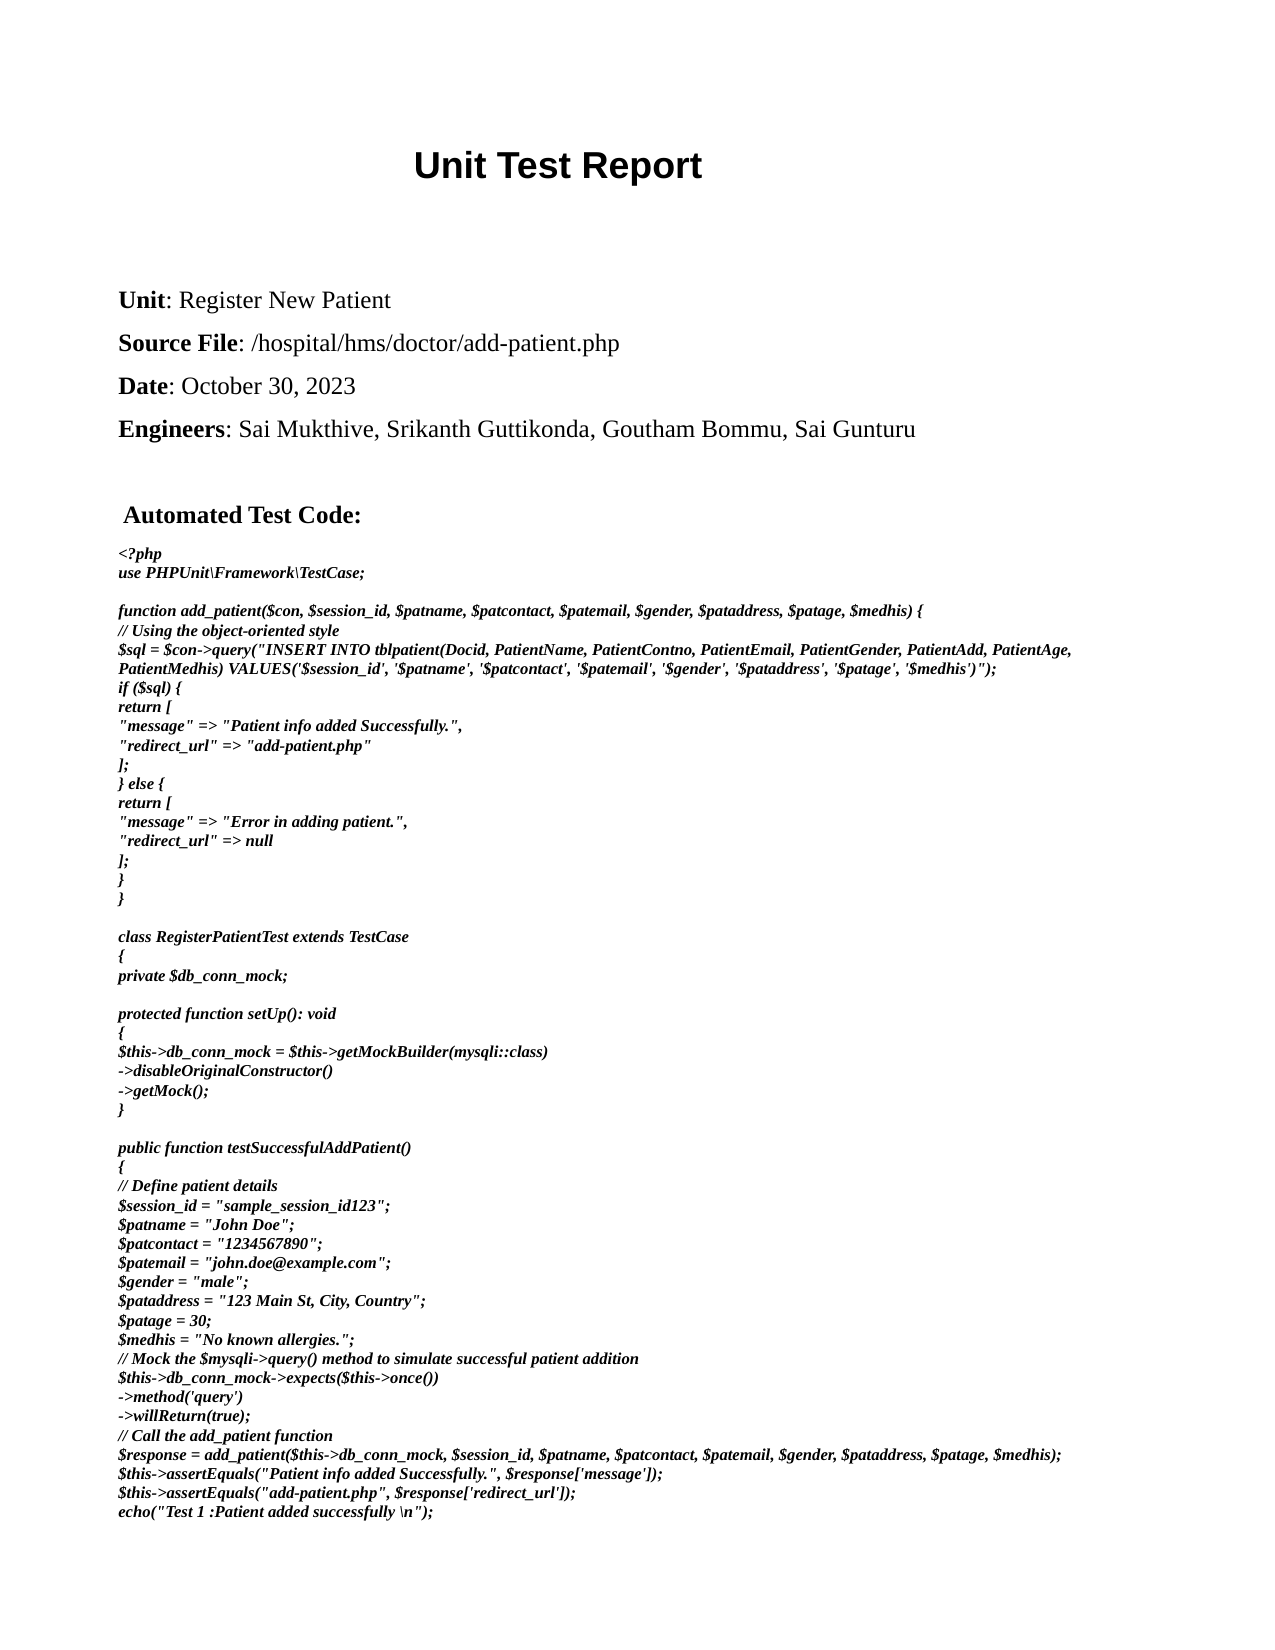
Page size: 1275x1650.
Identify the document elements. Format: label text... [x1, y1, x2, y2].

text $gender = "male"; [118, 1272, 1157, 1291]
text ->method('query') [118, 1387, 1157, 1406]
text use PHPUnit\Framework\TestCase; [118, 563, 1157, 582]
text Unit: Register New Patient [118, 285, 1157, 314]
text $this->db_conn_mock = $this->getMockBuilder(mysqli::class) [118, 1042, 1157, 1061]
text echo("Test 1 :Patient added successfully \n"); [118, 1502, 1157, 1521]
text "message" => "Error in adding patient.", [118, 812, 1157, 831]
text ->willReturn(true); [118, 1406, 1157, 1425]
text // Mock the $mysqli->query() method to simulate successful patient addition [118, 1349, 1157, 1368]
text $medhis = "No known allergies."; [118, 1329, 1157, 1349]
text "message" => "Patient info added Successfully.", [118, 716, 1157, 735]
subtitle Unit Test Report [118, 143, 1157, 186]
text <?php [118, 544, 1157, 563]
text $patemail = "john.doe@example.com"; [118, 1253, 1157, 1272]
text ->getMock(); [118, 1080, 1157, 1099]
text if ($sql) { [118, 678, 1157, 697]
text $patname = "John Doe"; [118, 1214, 1157, 1234]
text $this->db_conn_mock->expects($this->once()) [118, 1368, 1157, 1387]
text Engineers: Sai Mukthive, Srikanth Guttikonda, Goutham Bommu, Sai Gunturu [118, 414, 1157, 443]
text "redirect_url" => "add-patient.php" [118, 735, 1157, 754]
text { [118, 946, 1157, 965]
text Automated Test Code: [118, 501, 1157, 529]
text $patage = 30; [118, 1310, 1157, 1329]
text $pataddress = "123 Main St, City, Country"; [118, 1291, 1157, 1310]
text public function testSuccessfulAddPatient() [118, 1138, 1157, 1157]
text // Using the object-oriented style [118, 620, 1157, 639]
text ]; [118, 754, 1157, 774]
text class RegisterPatientTest extends TestCase [118, 927, 1157, 946]
text } [118, 889, 1157, 908]
text // Define patient details [118, 1176, 1157, 1195]
text return [ [118, 697, 1157, 716]
text $this->assertEquals("add-patient.php", $response['redirect_url']); [118, 1483, 1157, 1502]
text $this->assertEquals("Patient info added Successfully.", $response['message']); [118, 1464, 1157, 1483]
text protected function setUp(): void [118, 1004, 1157, 1023]
text { [118, 1023, 1157, 1042]
text $patcontact = "1234567890"; [118, 1234, 1157, 1253]
text $session_id = "sample_session_id123"; [118, 1195, 1157, 1214]
text Date: October 30, 2023 [118, 371, 1157, 400]
text $response = add_patient($this->db_conn_mock, $session_id, $patname, $patcontact, $patemail, $gender, $pataddress, $patage, $medhis); [118, 1444, 1157, 1464]
text $sql = $con->query("INSERT INTO tblpatient(Docid, PatientName, PatientContno, PatientEmail, PatientGender, PatientAdd, PatientAge, PatientMedhis) VALUES('$session_id', '$patname', '$patcontact', '$patemail', '$gender', '$pataddress', '$patage', '$medhis')"); [118, 639, 1157, 678]
text Source File: /hospital/hms/doctor/add-patient.php [118, 328, 1157, 357]
text ]; [118, 850, 1157, 869]
text "redirect_url" => null [118, 831, 1157, 850]
text } [118, 869, 1157, 889]
text } [118, 1099, 1157, 1119]
text private $db_conn_mock; [118, 965, 1157, 984]
text function add_patient($con, $session_id, $patname, $patcontact, $patemail, $gender, $pataddress, $patage, $medhis) { [118, 601, 1157, 620]
text } else { [118, 774, 1157, 793]
text ->disableOriginalConstructor() [118, 1061, 1157, 1080]
text return [ [118, 793, 1157, 812]
text { [118, 1157, 1157, 1176]
text // Call the add_patient function [118, 1425, 1157, 1444]
